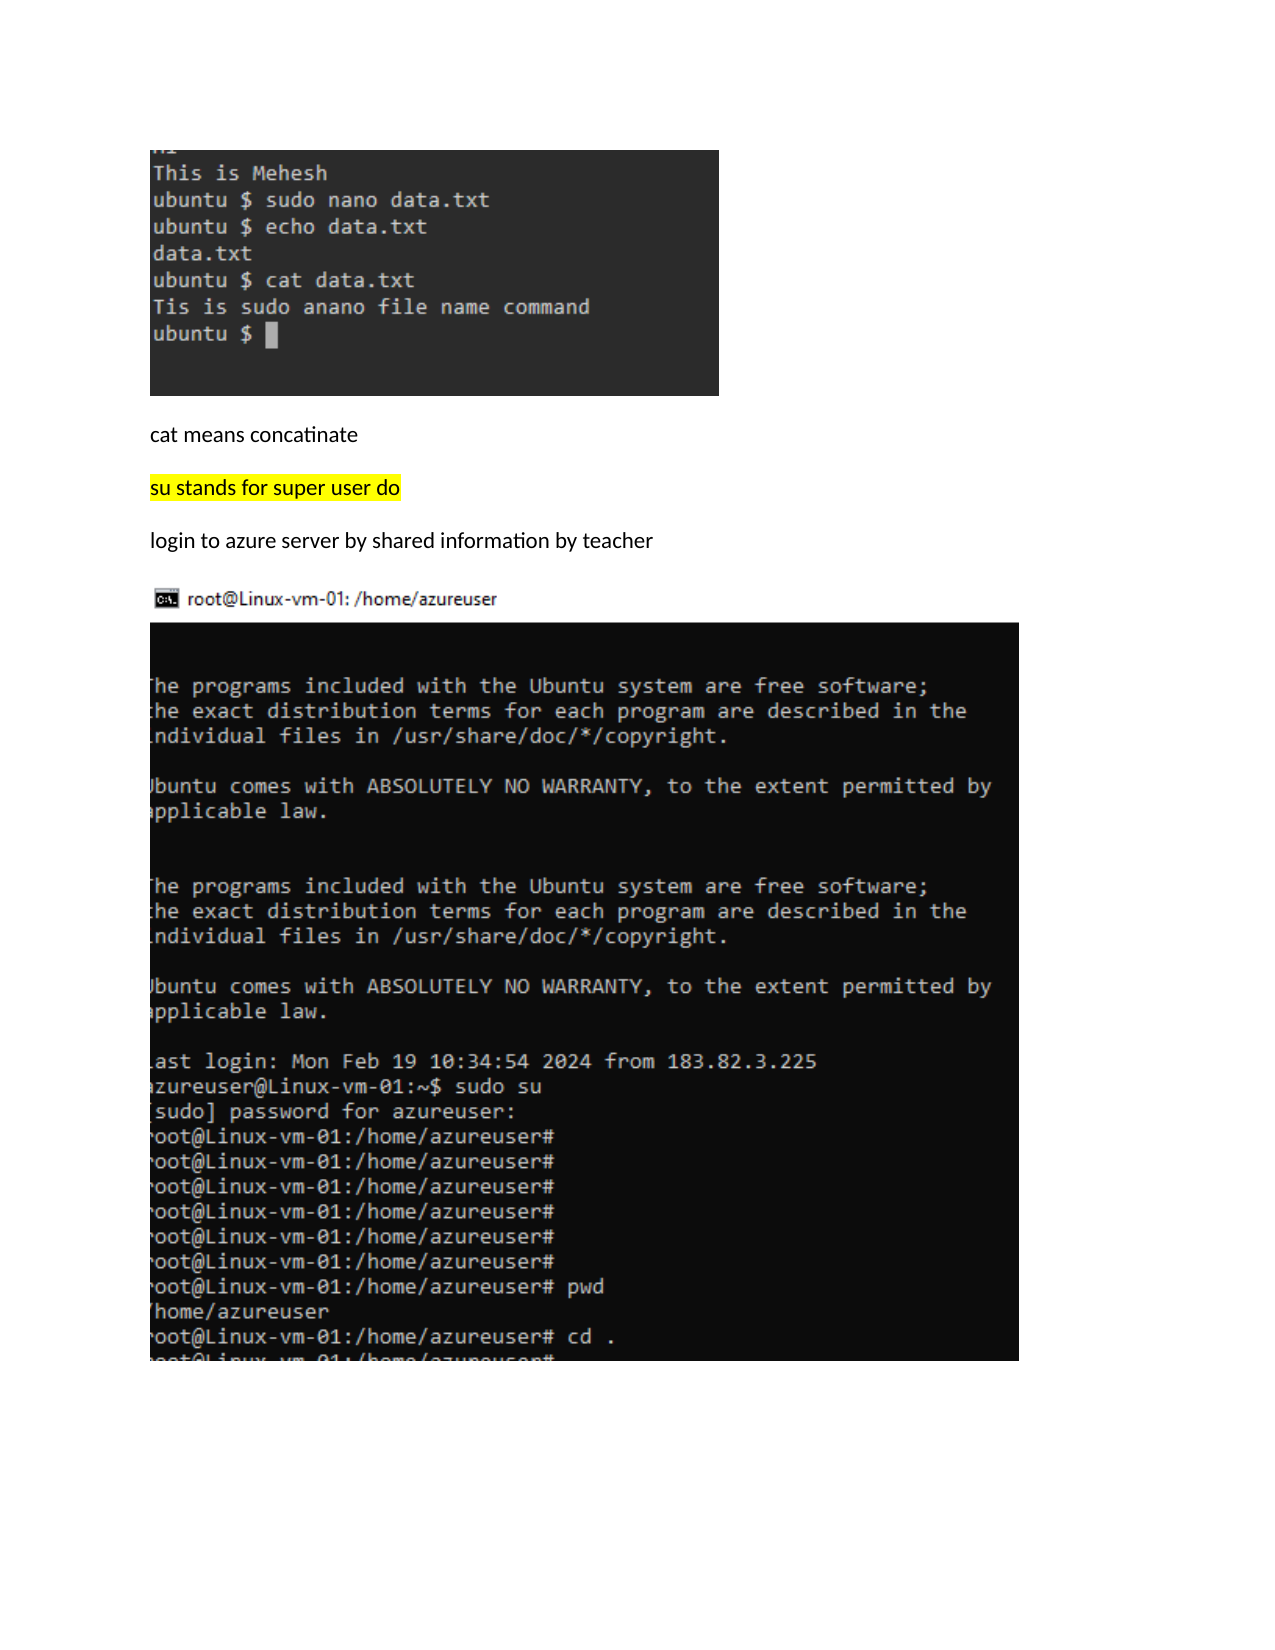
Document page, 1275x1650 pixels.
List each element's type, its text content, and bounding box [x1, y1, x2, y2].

picture [150, 579, 1019, 1361]
picture [150, 150, 719, 396]
text su stands for super user do [150, 473, 1125, 501]
text login to azure server by shared information by teacher [150, 526, 1125, 554]
text cat means concatinate [150, 420, 1125, 448]
